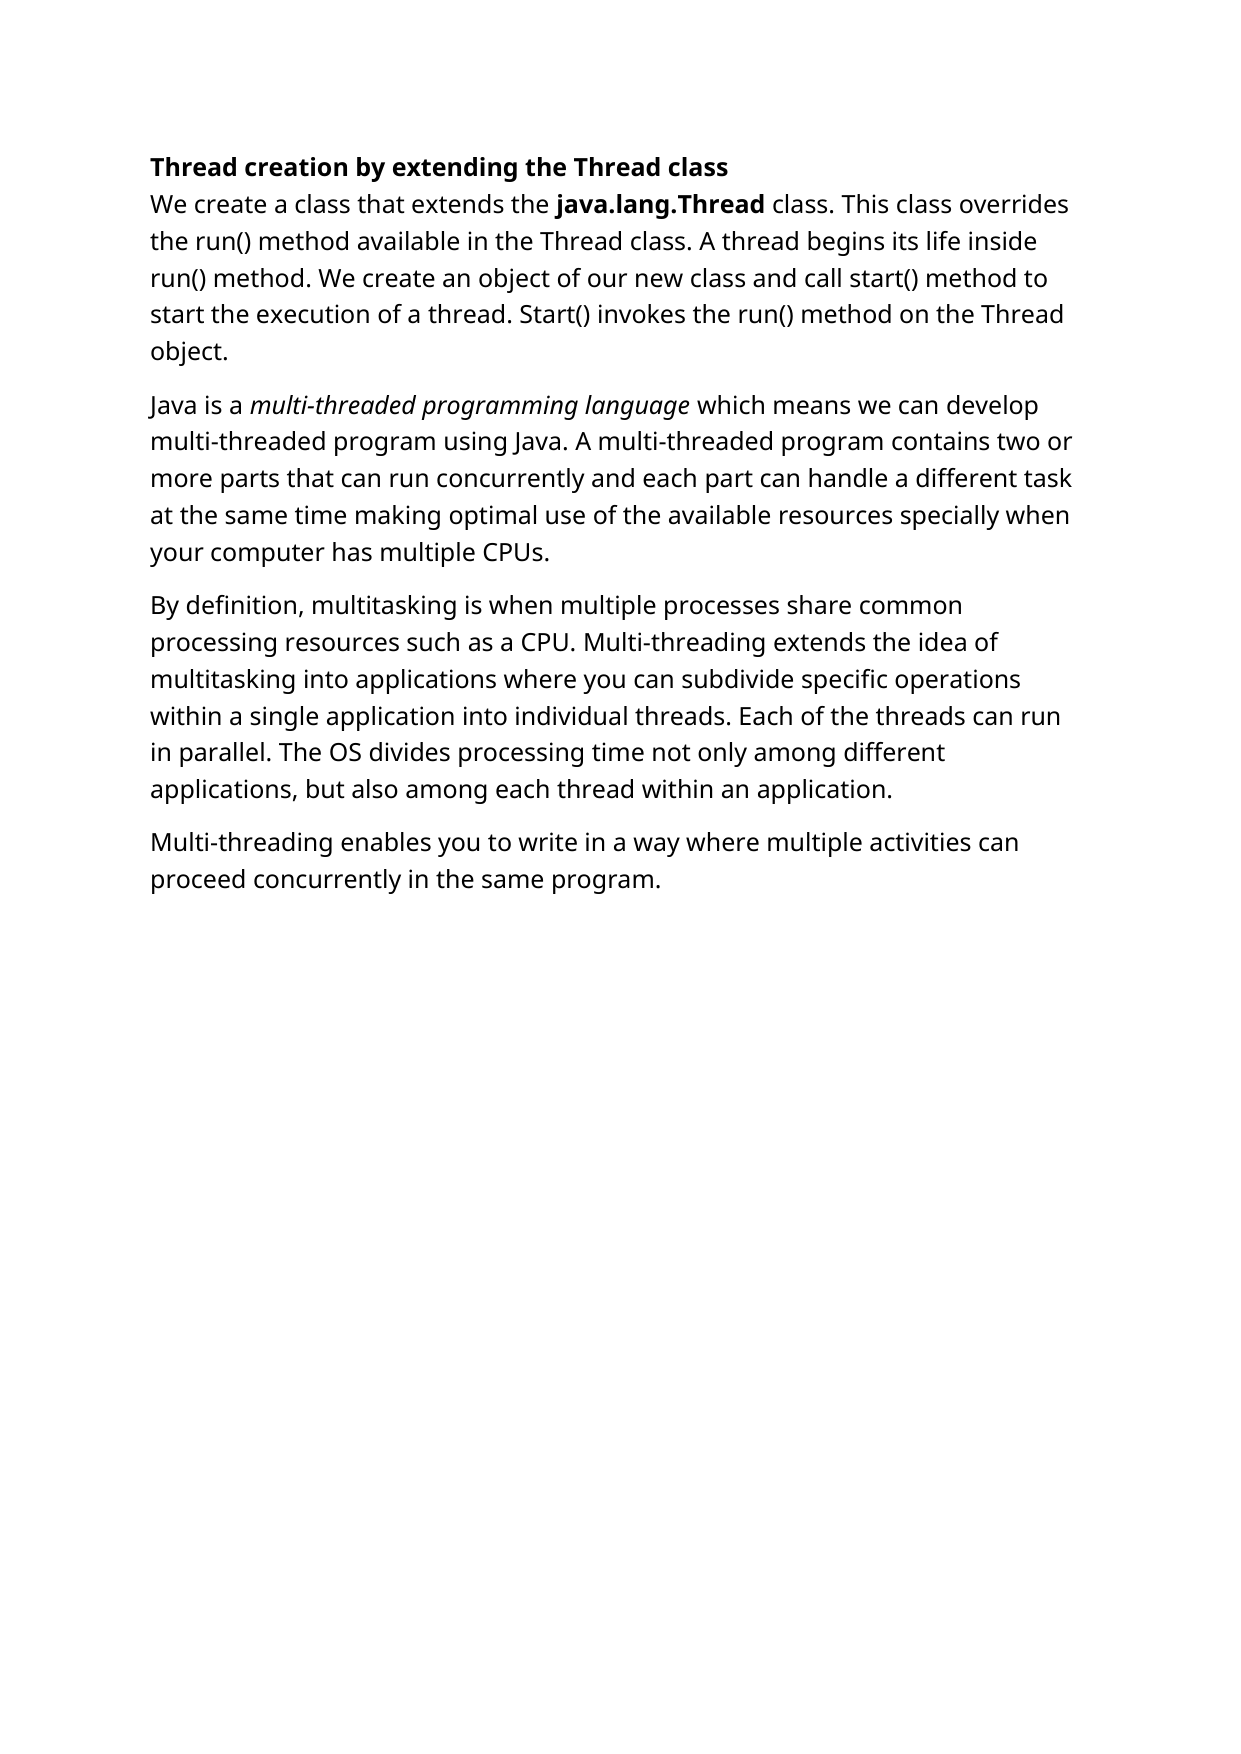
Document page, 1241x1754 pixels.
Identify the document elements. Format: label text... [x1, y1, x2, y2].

text By definition, multitasking is when multiple processes share common processing resources such as a CPU. Multi-threading extends the idea of multitasking into applications where you can subdivide specific operations within a single application into individual threads. Each of the threads can run in parallel. The OS divides processing time not only among different applications, but also among each thread within an application. [150, 588, 1090, 806]
text Thread creation by extending the Thread class We create a class that extends the java.lang.Thread class. This class overrides the run() method available in the Thread class. A thread begins its life inside run() method. We create an object of our new class and call start() method to start the execution of a thread. Start() invokes the run() method on the Thread object. [150, 150, 1090, 368]
text Java is a multi-threaded programming language which means we can develop multi-threaded program using Java. A multi-threaded program contains two or more parts that can run concurrently and each part can handle a different task at the same time making optimal use of the available resources specially when your computer has multiple CPUs. [150, 387, 1090, 568]
text Multi-threading enables you to write in a way where multiple activities can proceed concurrently in the same program. [150, 825, 1090, 896]
